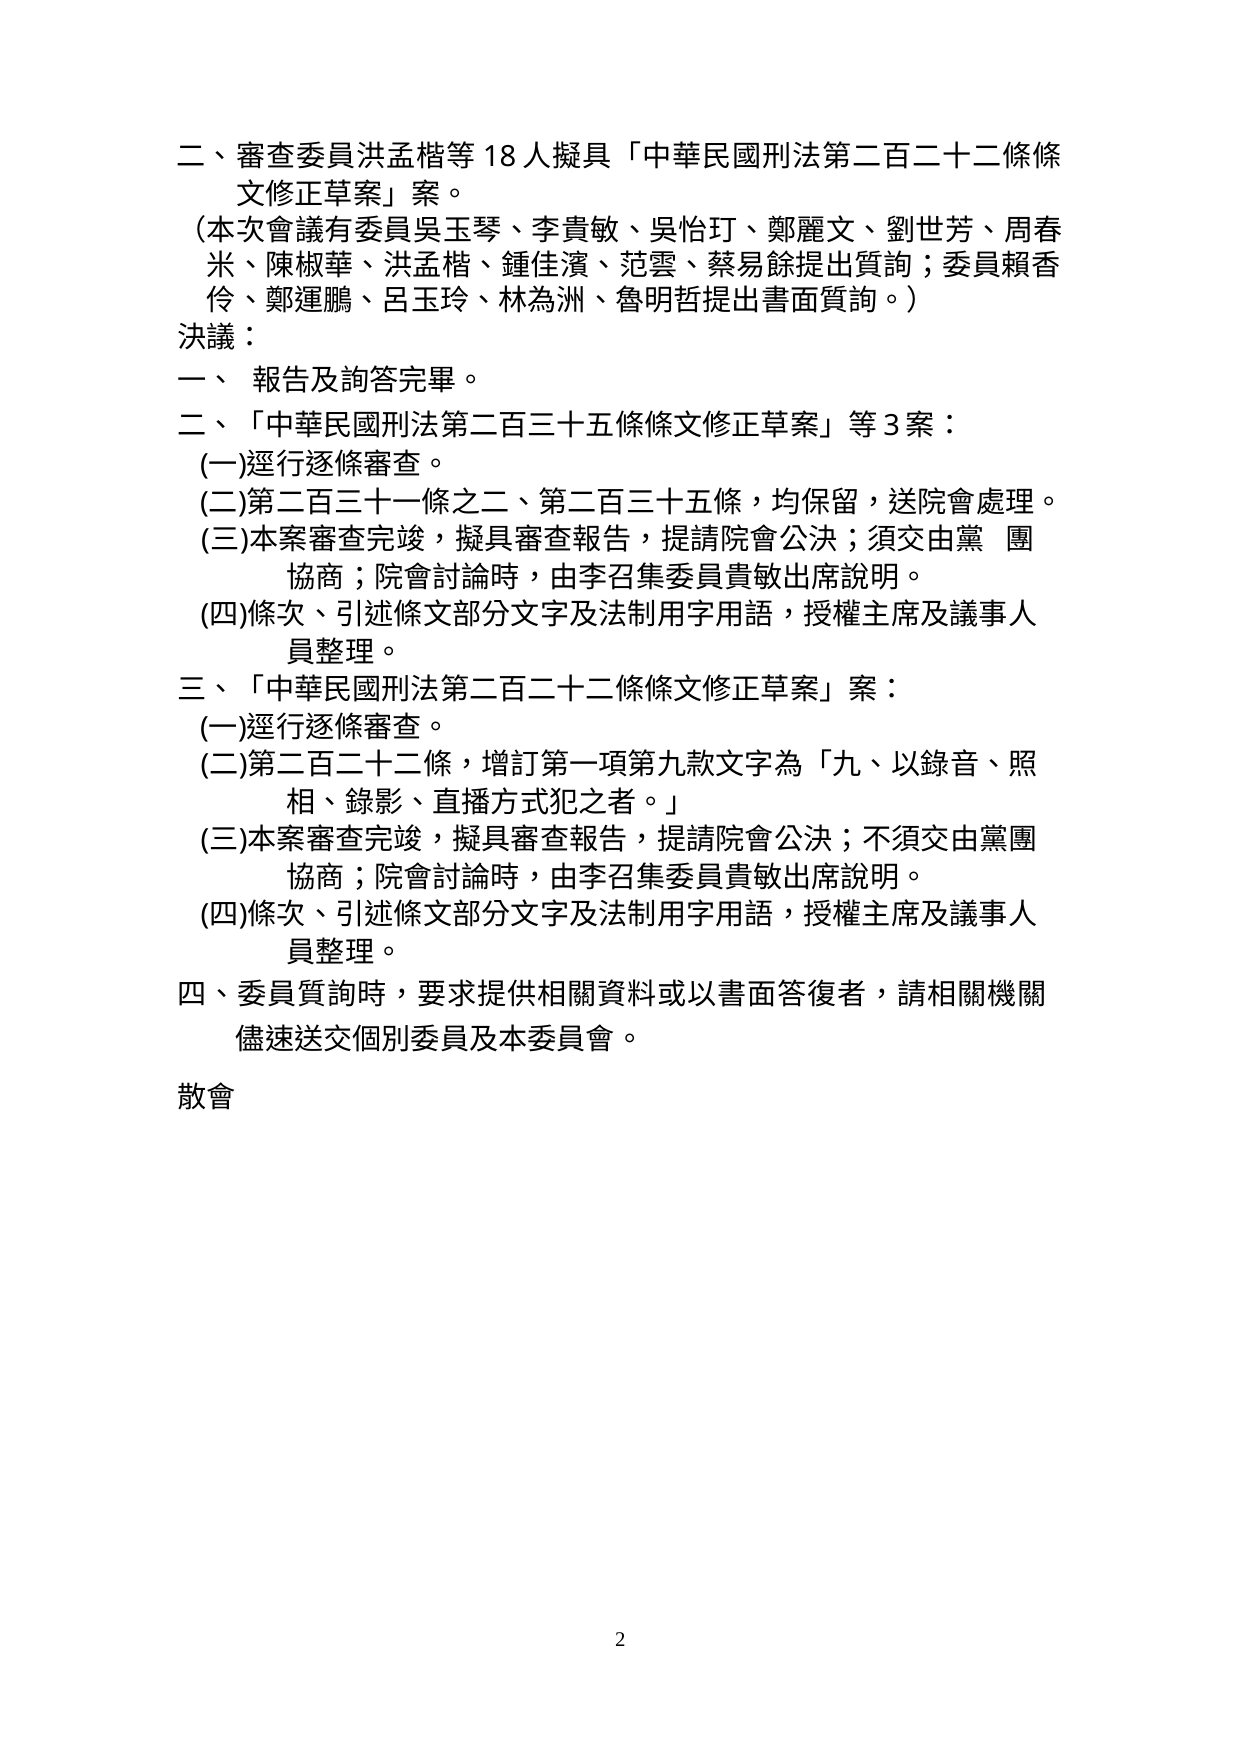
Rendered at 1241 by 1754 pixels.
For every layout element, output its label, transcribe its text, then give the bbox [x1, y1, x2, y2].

list 報告及詢答完畢。 [177, 355, 1063, 400]
text 二、「中華民國刑法第二百三十五條條文修正草案」等3案： [177, 400, 1063, 444]
text (二)第二百二十二條，增訂第一項第九款文字為「九、以錄音、照相、錄影、直播方式犯之者。」 [177, 744, 1038, 819]
text (一)逕行逐條審查。 [177, 707, 1038, 744]
text (四)條次、引述條文部分文字及法制用字用語，授權主席及議事人員整理。 [177, 594, 1038, 669]
text 四、委員質詢時，要求提供相關資料或以書面答復者，請相關機關儘速送交個別委員及本委員會。 [177, 969, 1048, 1059]
text (三)本案審查完竣，擬具審查報告，提請院會公決；不須交由黨團協商；院會討論時，由李召集委員貴敏出席說明。 [177, 819, 1038, 894]
text 三、「中華民國刑法第二百二十二條條文修正草案」案： [177, 669, 1063, 707]
text (三)本案審查完竣，擬具審查報告，提請院會公決；須交由黨 團協商；院會討論時，由李召集委員貴敏出席說明。 [177, 519, 1038, 594]
text (一)逕行逐條審查。 [177, 444, 1038, 482]
text （本次會議有委員吳玉琴、李貴敏、吳怡玎、鄭麗文、劉世芳、周春米、陳椒華、洪孟楷、鍾佳濱、范雲、蔡易餘提出質詢；委員賴香伶、鄭運鵬、呂玉玲、林為洲、魯明哲提出書面質詢。） [177, 212, 1063, 318]
text 散會 [177, 1077, 1063, 1115]
text (二)第二百三十一條之二、第二百三十五條，均保留，送院會處理。 [177, 482, 1063, 519]
text (四)條次、引述條文部分文字及法制用字用語，授權主席及議事人員整理。 [177, 894, 1038, 969]
text 決議： [177, 318, 1063, 355]
list 審查委員洪孟楷等18人擬具「中華民國刑法第二百二十二條條文修正草案」案。 [176, 137, 1063, 212]
